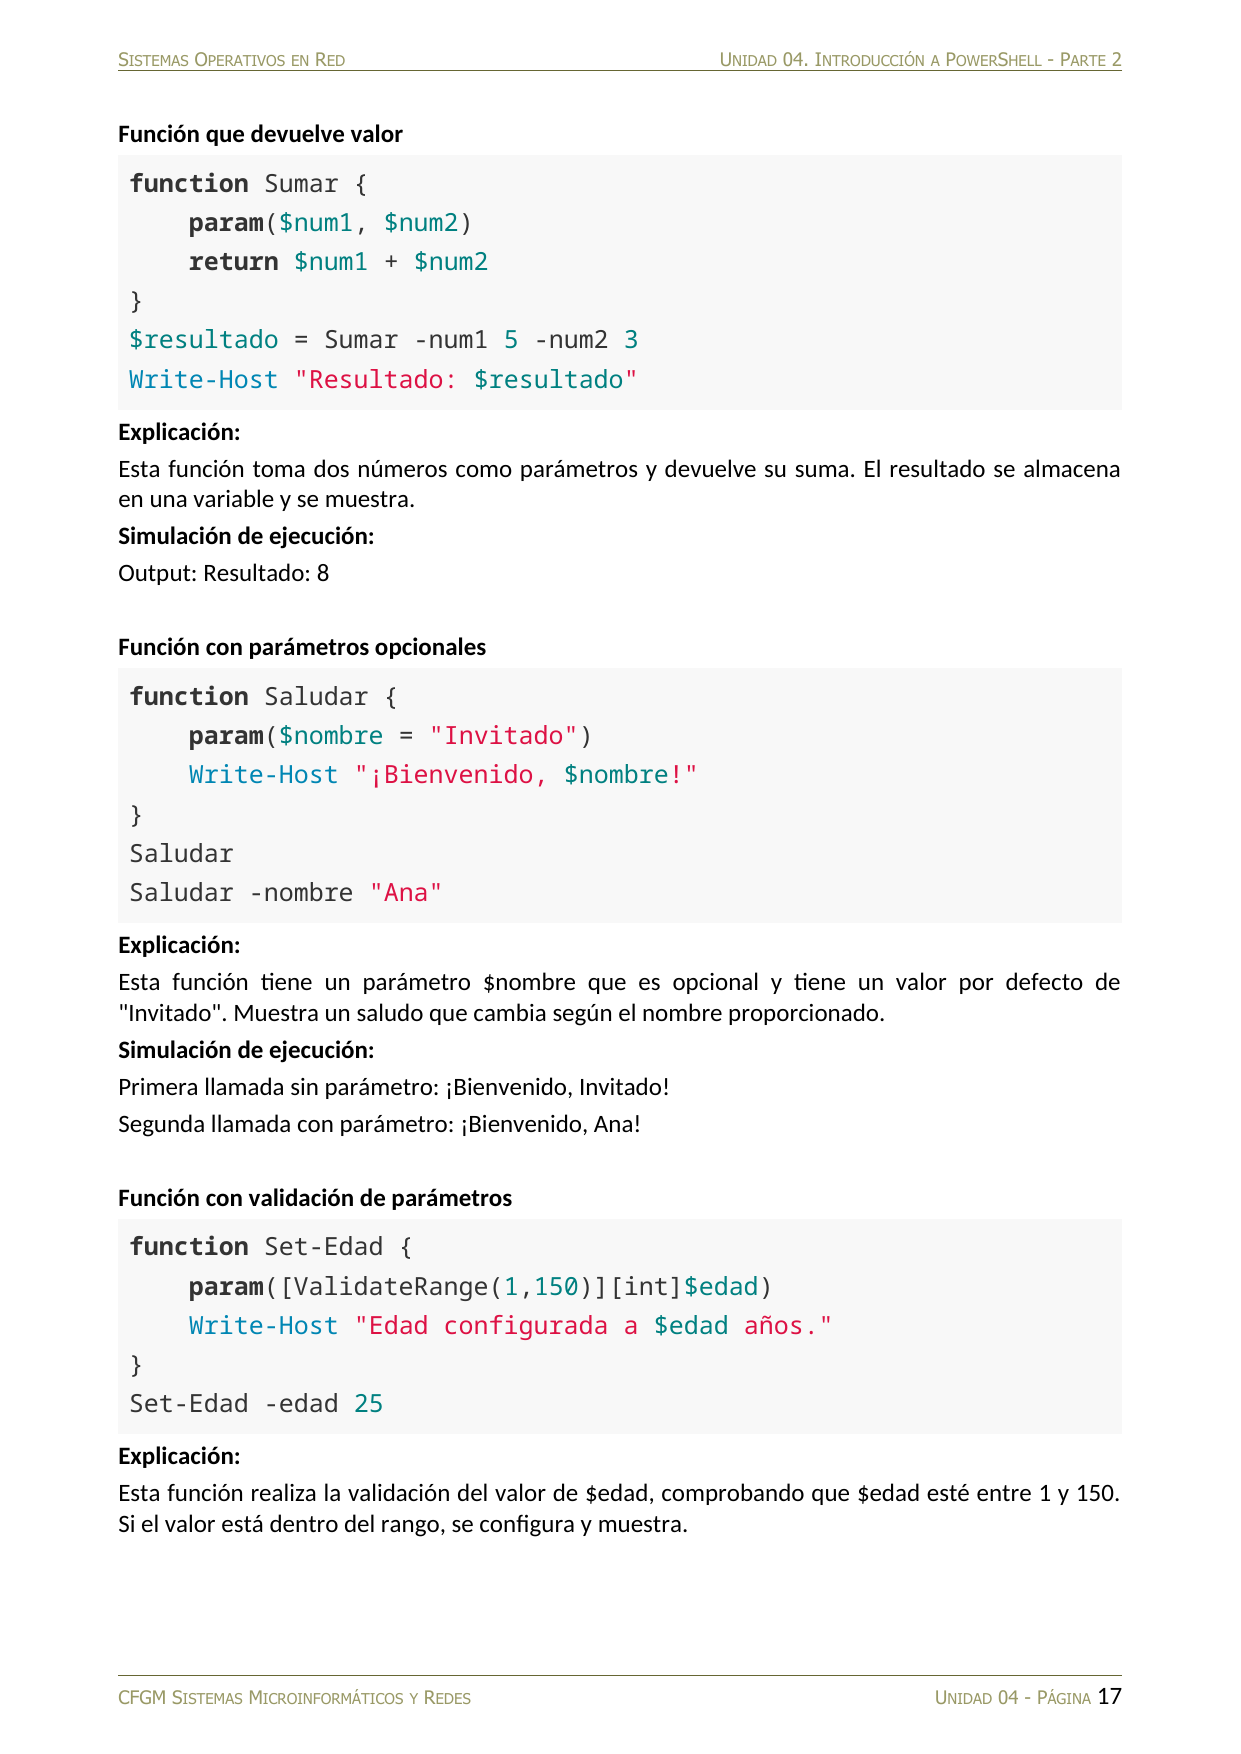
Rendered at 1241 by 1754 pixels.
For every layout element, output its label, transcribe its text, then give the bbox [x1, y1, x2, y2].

text Output: Resultado: 8 [118, 557, 1122, 588]
table_header function Sumar { param($num1, $num2) return $num1 + $num2 } $resultado = Sumar -num1 5 -num2 3 Write-Host "Resultado: $resultado" [118, 155, 1122, 410]
text Simulación de ejecución: [118, 1034, 1122, 1064]
text Función con parámetros opcionales [118, 631, 1122, 662]
text Explicación: [118, 416, 1122, 446]
text Explicación: [118, 929, 1122, 960]
text Primera llamada sin parámetro: ¡Bienvenido, Invitado! [118, 1071, 1122, 1101]
text Esta función toma dos números como parámetros y devuelve su suma. El resultado se almacena en una variable y se muestra. [118, 453, 1122, 514]
table_header function Set-Edad { param([ValidateRange(1,150)][int]$edad) Write-Host "Edad configurada a $edad años." } Set-Edad -edad 25 [118, 1219, 1122, 1434]
text Función con validación de parámetros [118, 1182, 1122, 1212]
text Esta función realiza la validación del valor de $edad, comprobando que $edad esté entre 1 y 150. Si el valor está dentro del rango, se configura y muestra. [118, 1477, 1122, 1538]
text Esta función tiene un parámetro $nombre que es opcional y tiene un valor por defecto de "Invitado". Muestra un saludo que cambia según el nombre proporcionado. [118, 966, 1122, 1027]
text Función que devuelve valor [118, 118, 1122, 148]
text Segunda llamada con parámetro: ¡Bienvenido, Ana! [118, 1108, 1122, 1138]
text Simulación de ejecución: [118, 520, 1122, 551]
table_header function Saludar { param($nombre = "Invitado") Write-Host "¡Bienvenido, $nombre!" } Saludar Saludar -nombre "Ana" [118, 668, 1122, 923]
text Explicación: [118, 1440, 1122, 1471]
